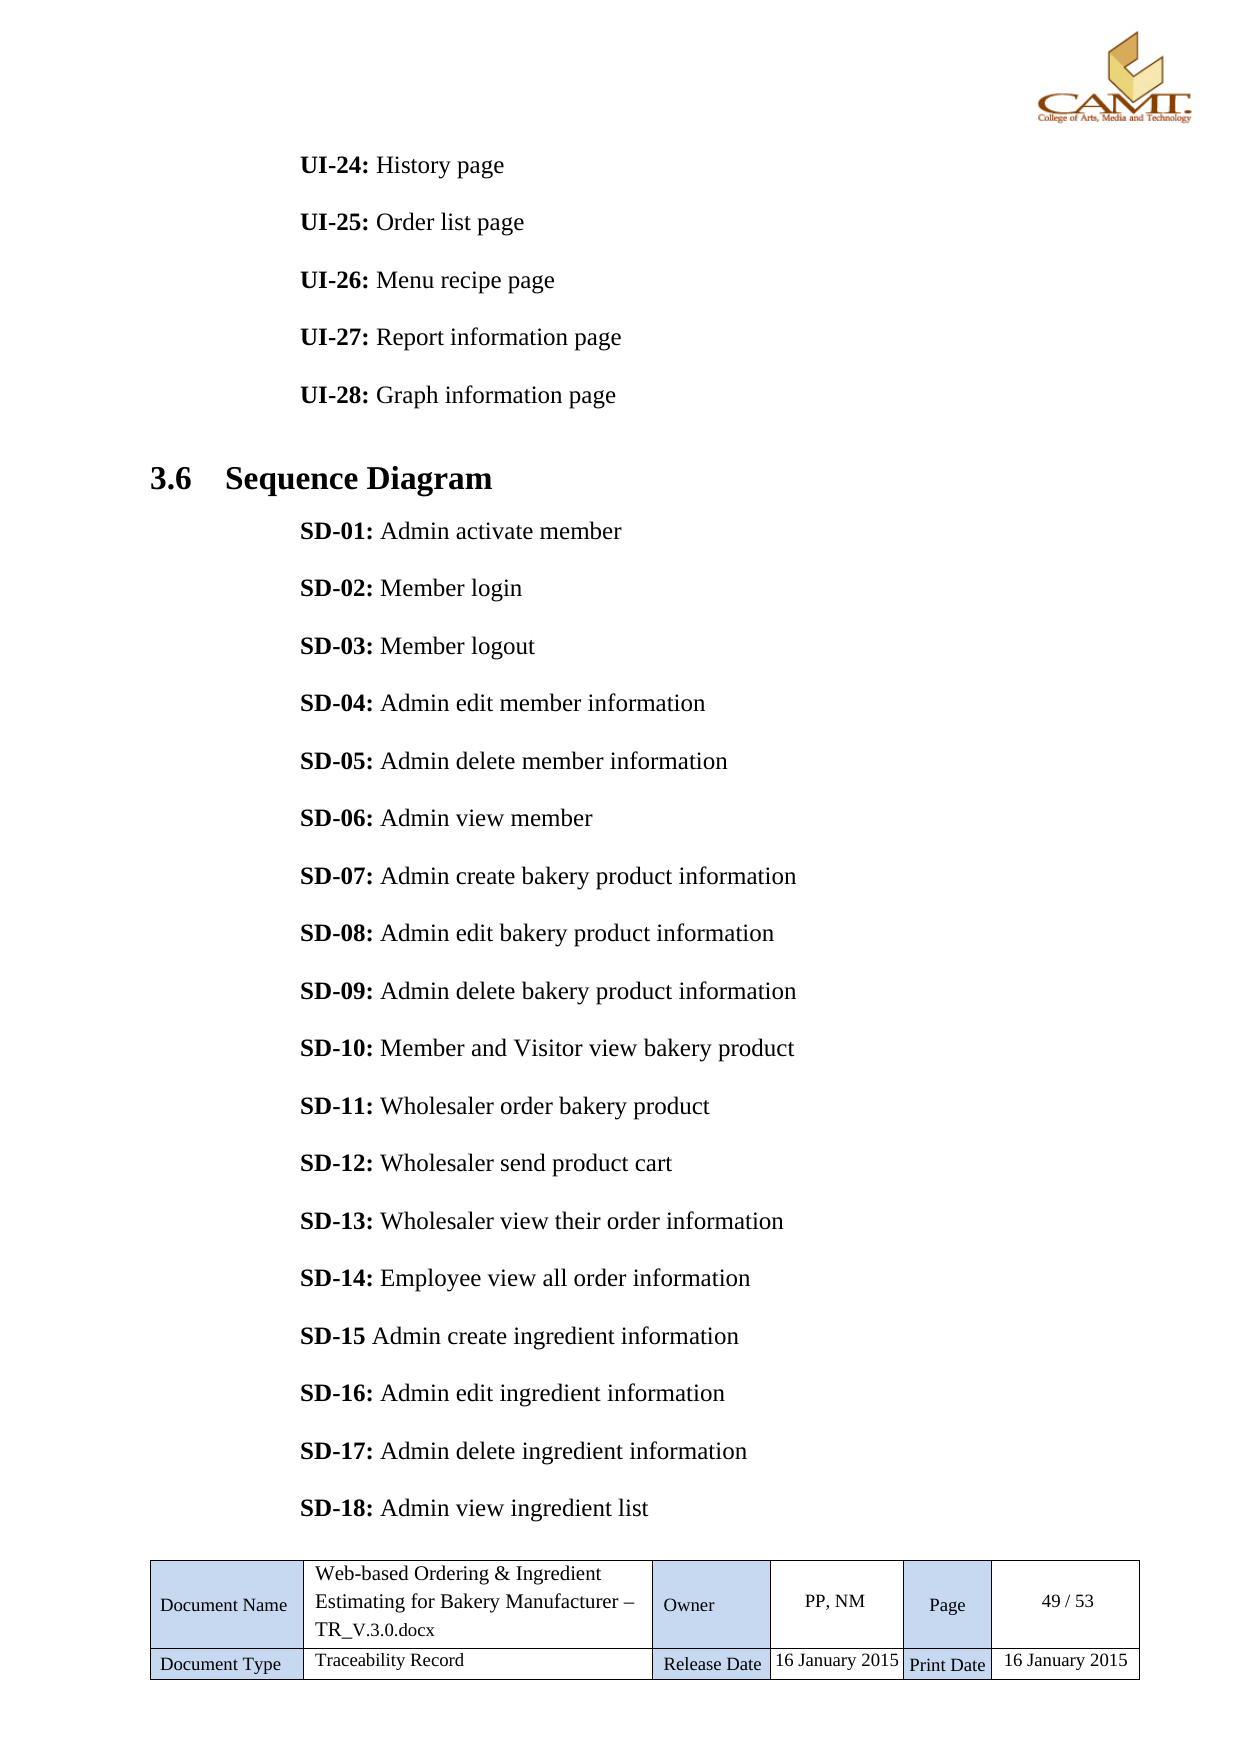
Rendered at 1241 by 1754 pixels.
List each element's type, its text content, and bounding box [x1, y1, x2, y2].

list SD-12: Wholesaler send product cart [300, 1148, 1090, 1177]
list SD-07: Admin create bakery product information [300, 861, 1090, 889]
list SD-05: Admin delete member information [300, 746, 1090, 774]
picture [1029, 25, 1196, 125]
list SD-09: Admin delete bakery product information [300, 976, 1090, 1004]
list SD-17: Admin delete ingredient information [300, 1436, 1090, 1464]
list UI-25: Order list page [300, 207, 1090, 236]
list SD-01: Admin activate member [300, 516, 1090, 544]
list SD-04: Admin edit member information [300, 688, 1090, 717]
list SD-06: Admin view member [300, 803, 1090, 832]
list SD-14: Employee view all order information [300, 1263, 1090, 1292]
list SD-10: Member and Visitor view bakery product [300, 1033, 1090, 1062]
list UI-24: History page [300, 150, 1090, 179]
subtitle 3.6 Sequence Diagram [150, 458, 1090, 497]
list UI-27: Report information page [300, 322, 1090, 351]
list SD-13: Wholesaler view their order information [300, 1206, 1090, 1234]
list SD-15 Admin create ingredient information [300, 1321, 1090, 1349]
list SD-18: Admin view ingredient list [300, 1493, 1090, 1522]
list SD-08: Admin edit bakery product information [300, 918, 1090, 947]
list SD-02: Member login [300, 573, 1090, 602]
list UI-28: Graph information page [300, 380, 1090, 409]
list SD-11: Wholesaler order bakery product [300, 1091, 1090, 1119]
list UI-26: Menu recipe page [300, 265, 1090, 294]
list SD-03: Member logout [300, 631, 1090, 659]
list SD-16: Admin edit ingredient information [300, 1378, 1090, 1407]
